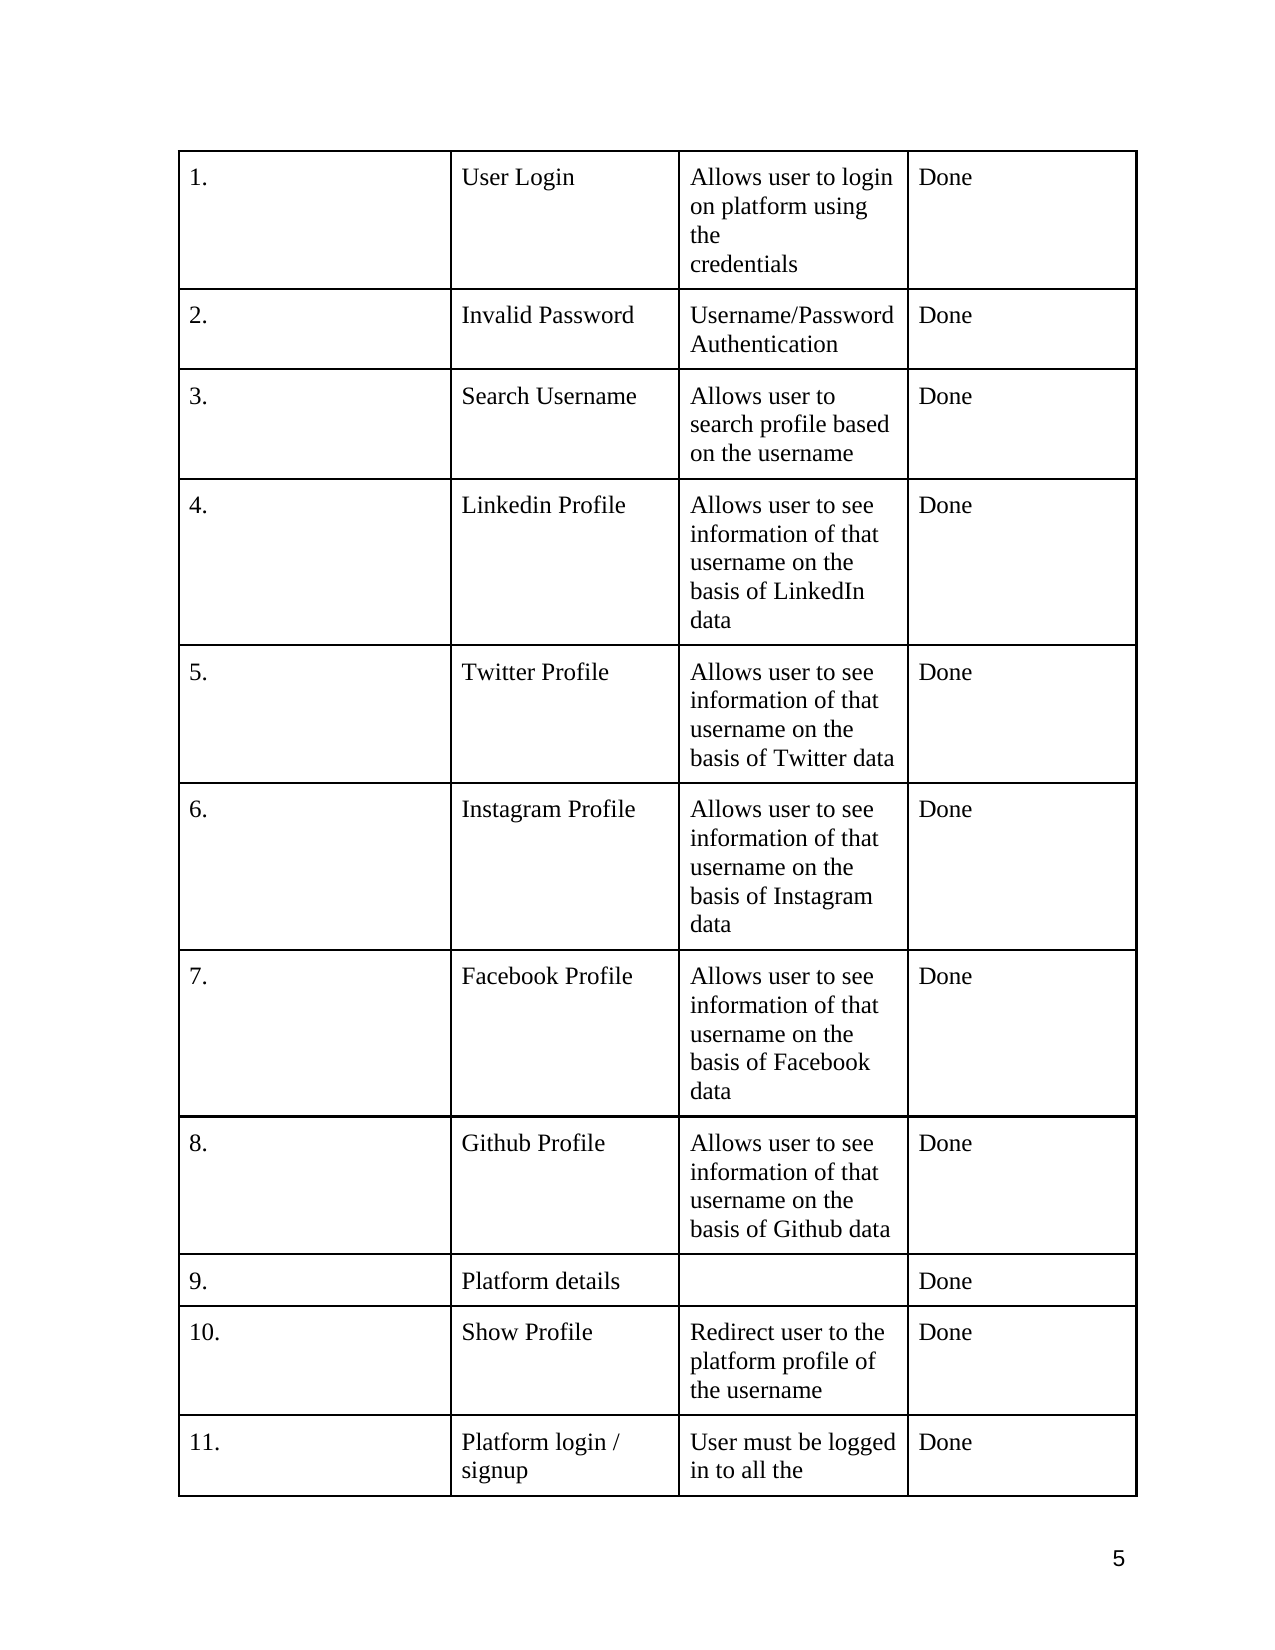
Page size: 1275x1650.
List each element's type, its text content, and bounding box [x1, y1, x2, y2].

table_cell Done [909, 1118, 1135, 1253]
table_cell Done [909, 951, 1135, 1115]
table_cell Allows user to see information of that username on the basis of LinkedIn data [680, 480, 907, 644]
table_cell Show Profile [452, 1307, 678, 1414]
table_cell Done [909, 152, 1135, 288]
table_cell Twitter Profile [452, 646, 678, 782]
table_cell 6. [180, 784, 450, 949]
table_cell Allows user to search profile based on the username [680, 370, 907, 477]
table_cell Allows user to see information of that username on the basis of Facebook data [680, 951, 907, 1115]
table_cell Allows user to see information of that username on the basis of Instagram data [680, 784, 907, 949]
table_cell Invalid Password [452, 290, 678, 368]
table_cell 7. [180, 951, 450, 1115]
table_cell Redirect user to the platform profile of the username [680, 1307, 907, 1414]
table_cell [452, 1416, 678, 1494]
table_cell 1. [180, 152, 450, 288]
table_cell Instagram Profile [452, 784, 678, 949]
table_cell 4. [180, 480, 450, 644]
table_cell Done [909, 784, 1135, 949]
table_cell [680, 1416, 907, 1494]
table_cell Done [909, 1416, 1135, 1494]
table_cell Allows user to login on platform using the credentials [680, 152, 907, 288]
table_cell Done [909, 1255, 1135, 1305]
table_cell Done [909, 370, 1135, 477]
table_cell Allows user to see information of that username on the basis of Twitter data [680, 646, 907, 782]
table_cell Done [909, 480, 1135, 644]
table_cell Platform details [452, 1255, 678, 1305]
table_cell Username/Password Authentication [680, 290, 907, 368]
table_cell Github Profile [452, 1118, 678, 1253]
table_cell 2. [180, 290, 450, 368]
table_cell Done [909, 646, 1135, 782]
table_cell 8. [180, 1118, 450, 1253]
table_cell Done [909, 290, 1135, 368]
table_cell 5. [180, 646, 450, 782]
table_cell 10. [180, 1307, 450, 1414]
table_cell Linkedin Profile [452, 480, 678, 644]
table_cell 11. [180, 1416, 450, 1494]
table_cell Allows user to see information of that username on the basis of Github data [680, 1118, 907, 1253]
table_cell Search Username [452, 370, 678, 477]
table_cell Done [909, 1307, 1135, 1414]
table_cell Facebook Profile [452, 951, 678, 1115]
table_cell [680, 1255, 907, 1305]
table_cell User Login [452, 152, 678, 288]
table_cell 3. [180, 370, 450, 477]
table_cell 9. [180, 1255, 450, 1305]
